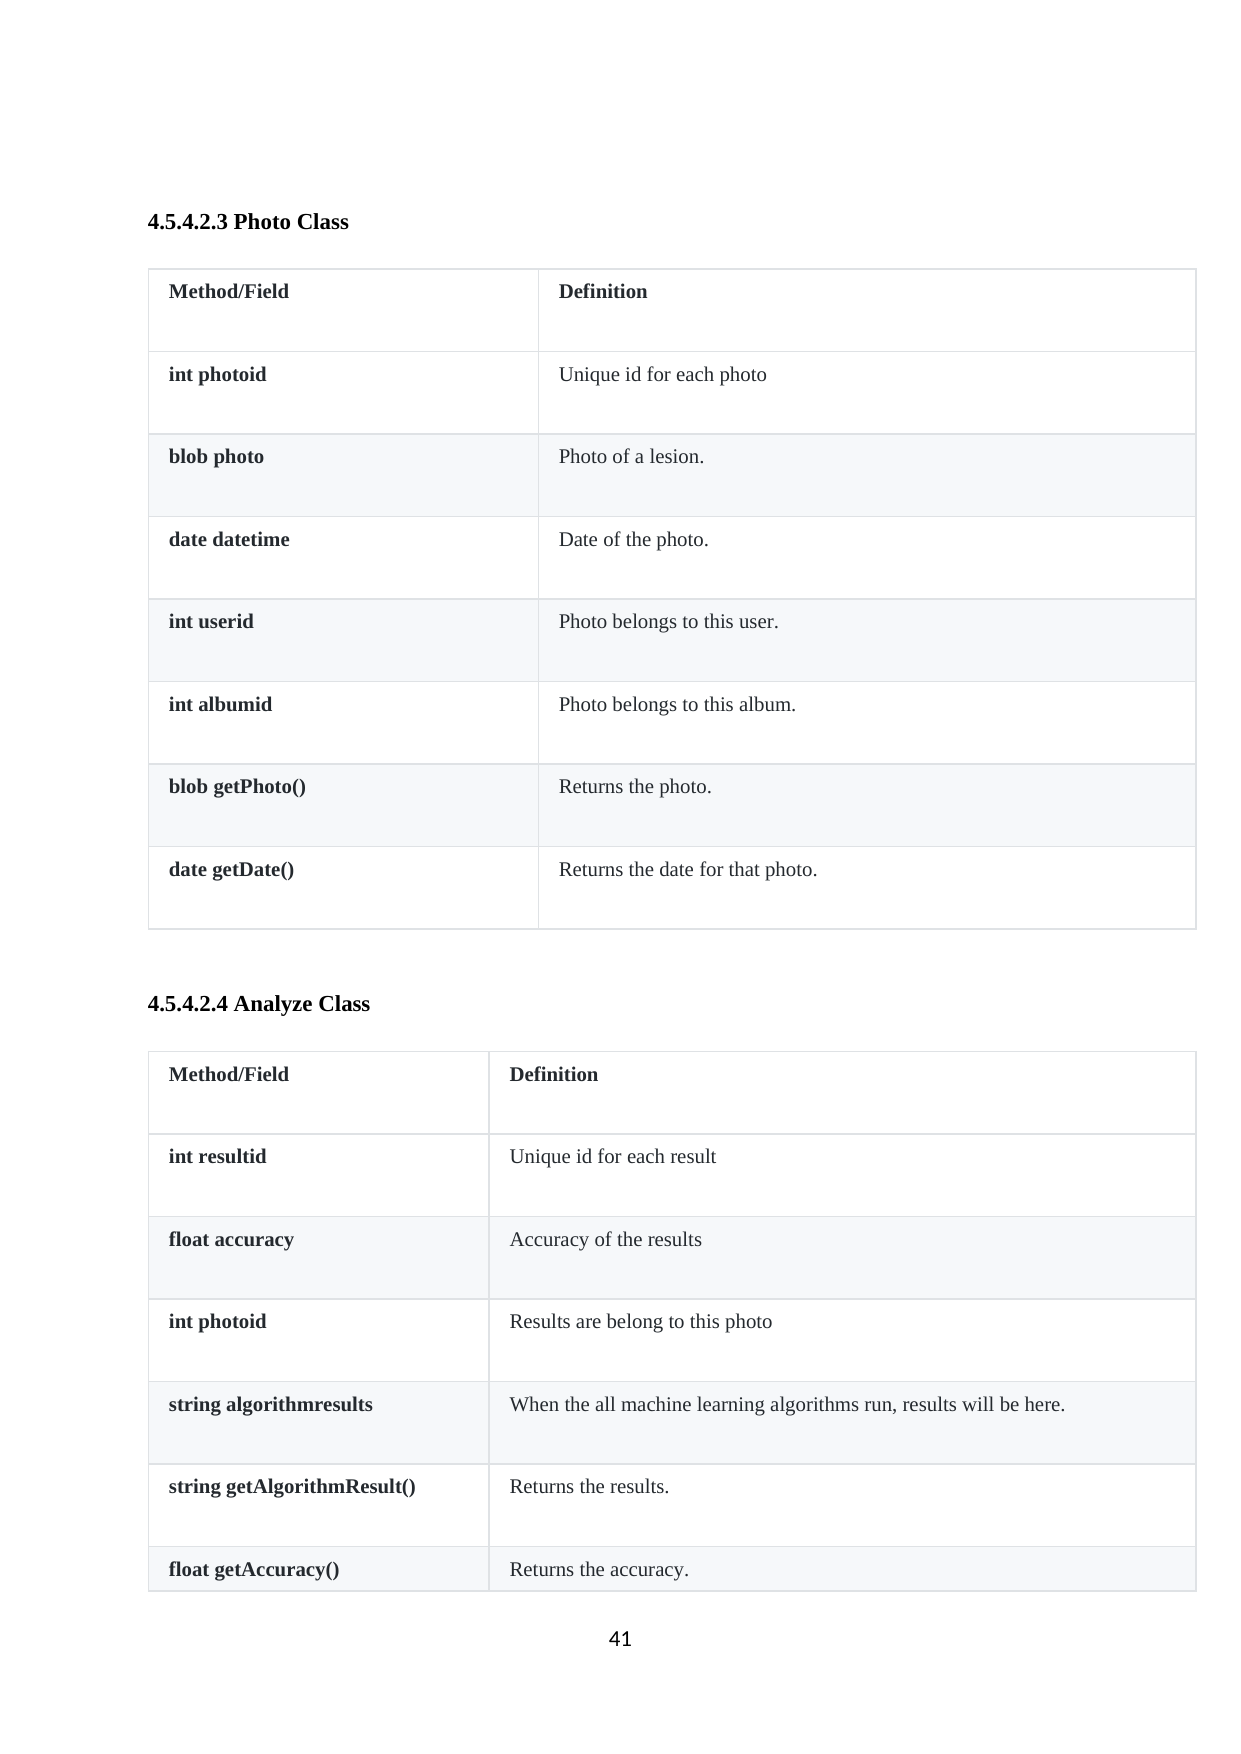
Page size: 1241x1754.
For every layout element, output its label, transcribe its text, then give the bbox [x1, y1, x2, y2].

text 4.5.4.2.4 Analyze Class [148, 990, 1092, 1017]
table_cell int userid [149, 600, 538, 681]
table_cell Photo belongs to this user. [539, 600, 1195, 681]
table_cell int resultid [149, 1135, 488, 1216]
table_cell Photo belongs to this album. [539, 682, 1195, 763]
table_header Definition [539, 270, 1195, 351]
text 4.5.4.2.3 Photo Class [148, 208, 1092, 234]
table_cell string getAlgorithmResult() [149, 1465, 488, 1546]
table_cell When the all machine learning algorithms run, results will be here. [490, 1382, 1195, 1463]
table_header Method/Field [149, 270, 538, 351]
table_cell int photoid [149, 352, 538, 433]
table_cell Returns the date for that photo. [539, 847, 1195, 928]
table_cell float getAccuracy() [149, 1547, 488, 1590]
table_cell Accuracy of the results [490, 1217, 1195, 1298]
table_cell date datetime [149, 517, 538, 598]
table_cell string algorithmresults [149, 1382, 488, 1463]
table_cell blob getPhoto() [149, 765, 538, 846]
table_cell Date of the photo. [539, 517, 1195, 598]
table_cell blob photo [149, 435, 538, 516]
table_cell Unique id for each result [490, 1135, 1195, 1216]
table_cell Returns the photo. [539, 765, 1195, 846]
table_cell Unique id for each photo [539, 352, 1195, 433]
table_cell int photoid [149, 1300, 488, 1381]
table_cell Photo of a lesion. [539, 435, 1195, 516]
table_header Method/Field [149, 1052, 488, 1133]
table_cell int albumid [149, 682, 538, 763]
table_cell Returns the results. [490, 1465, 1195, 1546]
table_cell date getDate() [149, 847, 538, 928]
table_cell float accuracy [149, 1217, 488, 1298]
table_header Definition [490, 1052, 1195, 1133]
table_cell Results are belong to this photo [490, 1300, 1195, 1381]
table_cell Returns the accuracy. [490, 1547, 1195, 1590]
